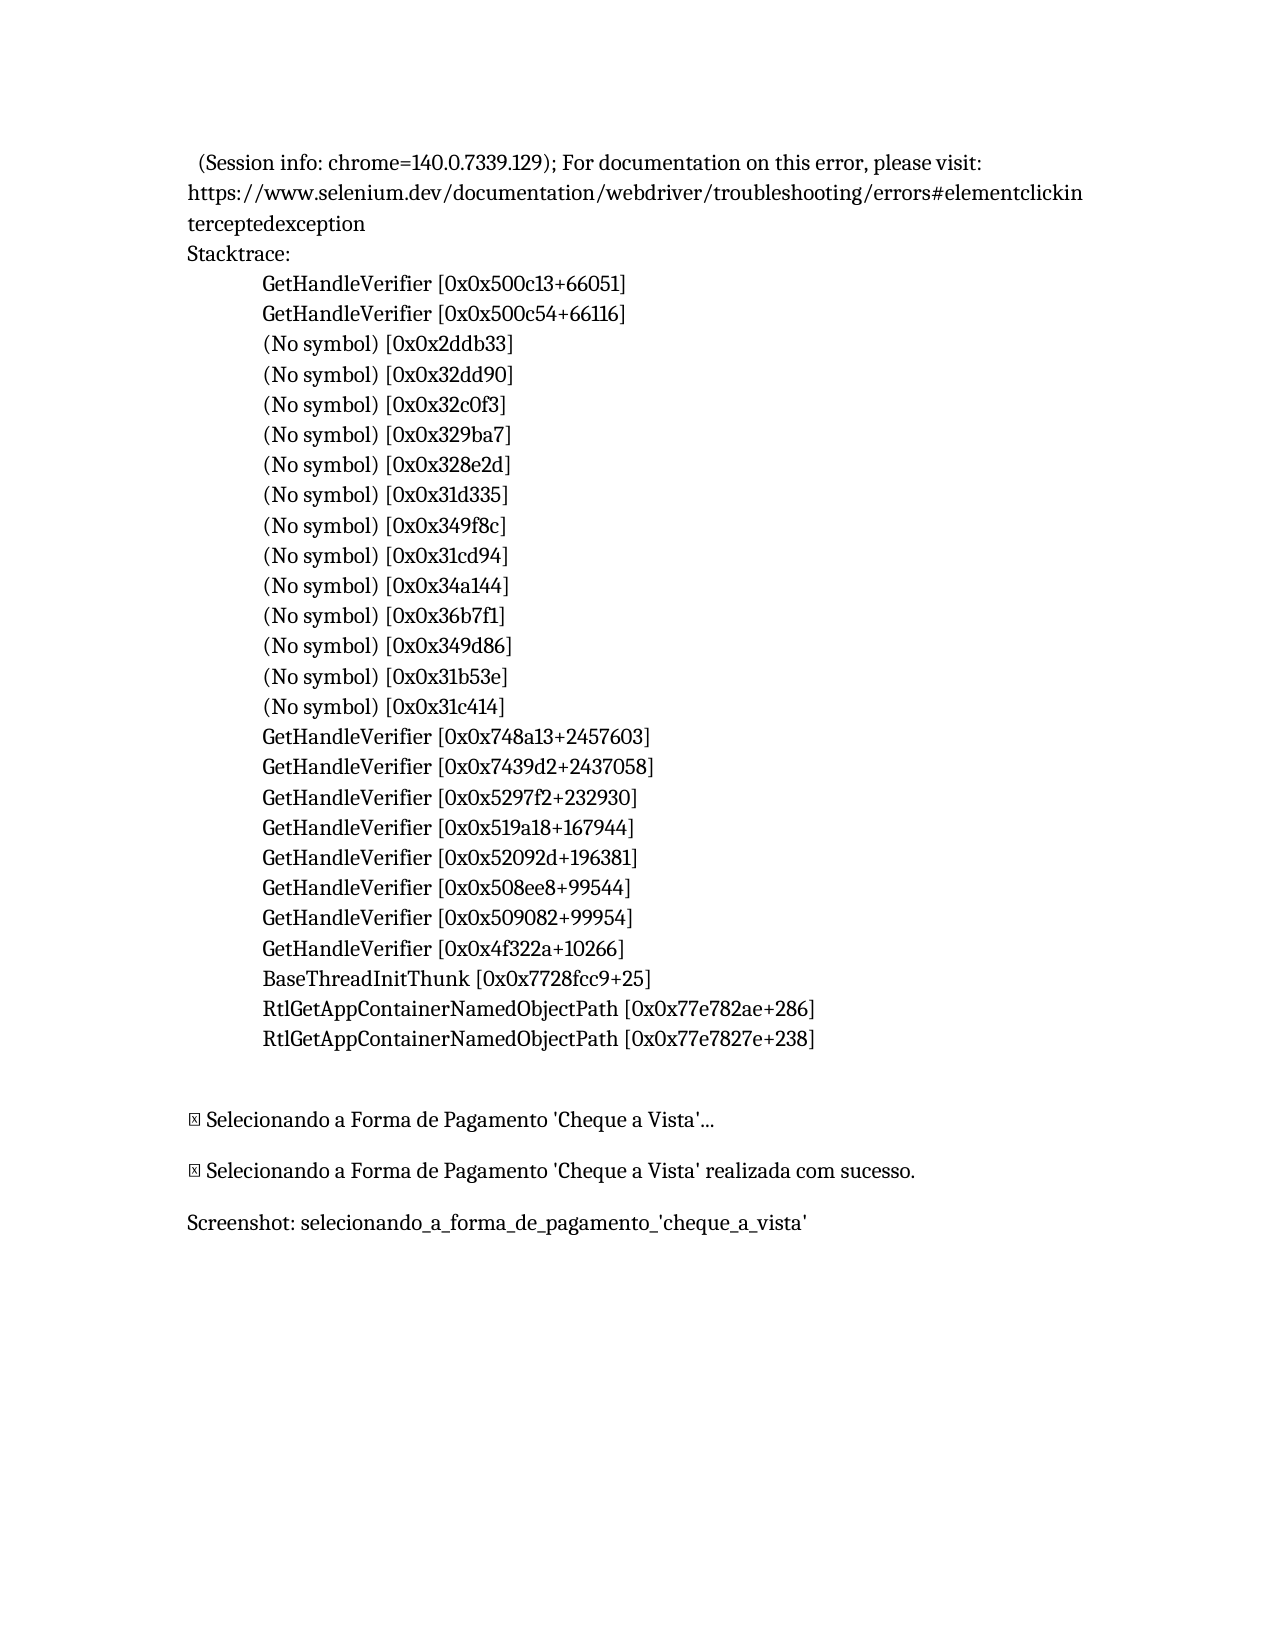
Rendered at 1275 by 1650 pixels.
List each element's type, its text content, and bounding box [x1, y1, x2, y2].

text ✅ Selecionando a Forma de Pagamento 'Cheque a Vista' realizada com sucesso. [187, 1158, 1087, 1185]
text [187, 150, 1087, 1083]
text 🔄 Selecionando a Forma de Pagamento 'Cheque a Vista'... [187, 1107, 1087, 1134]
text Screenshot: selecionando_a_forma_de_pagamento_'cheque_a_vista' [187, 1209, 1087, 1236]
